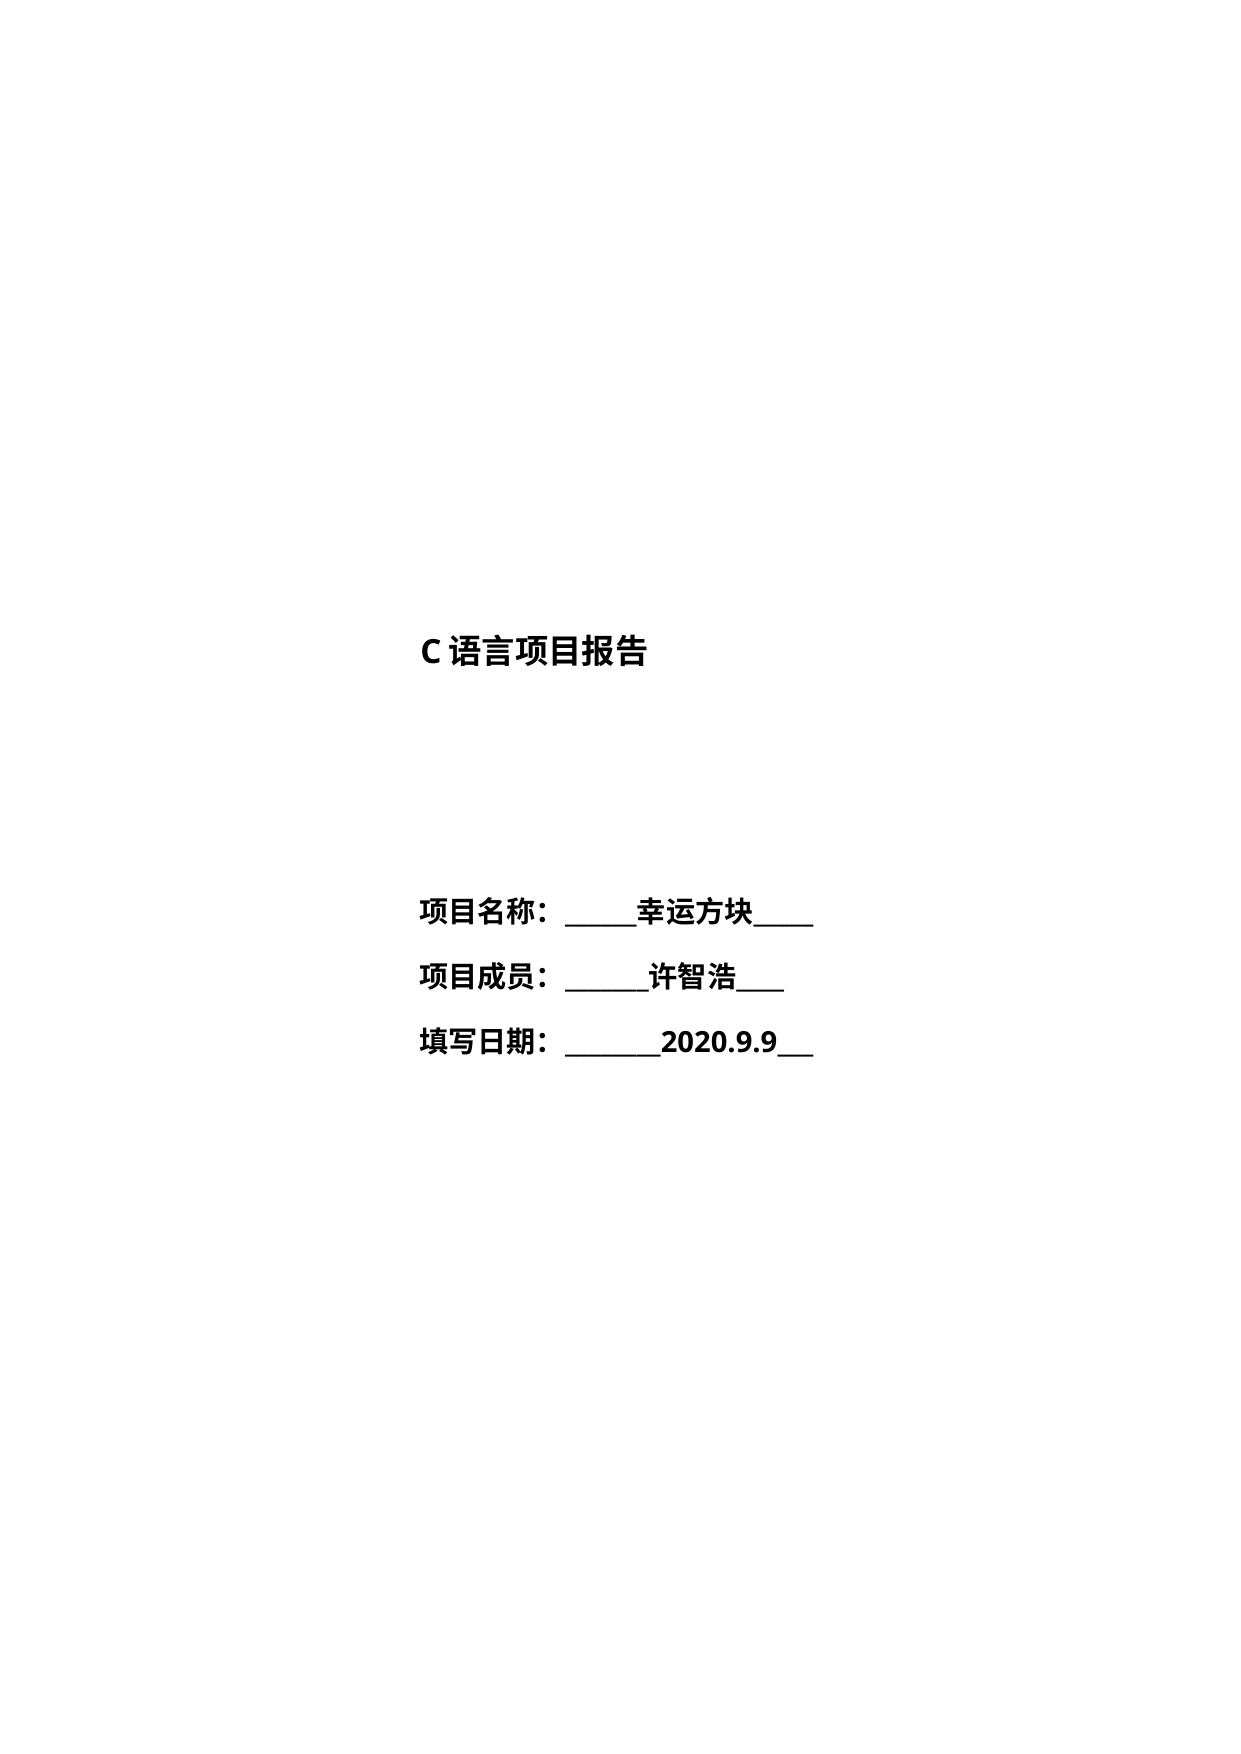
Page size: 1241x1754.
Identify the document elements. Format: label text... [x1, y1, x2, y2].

text C语言项目报告 [187, 617, 1053, 682]
text 项目名称：______幸运方块_____ [187, 877, 1053, 942]
text 填写日期：________2020.9.9___ [187, 1007, 1053, 1072]
text 项目成员：_______许智浩____ [187, 942, 1053, 1007]
